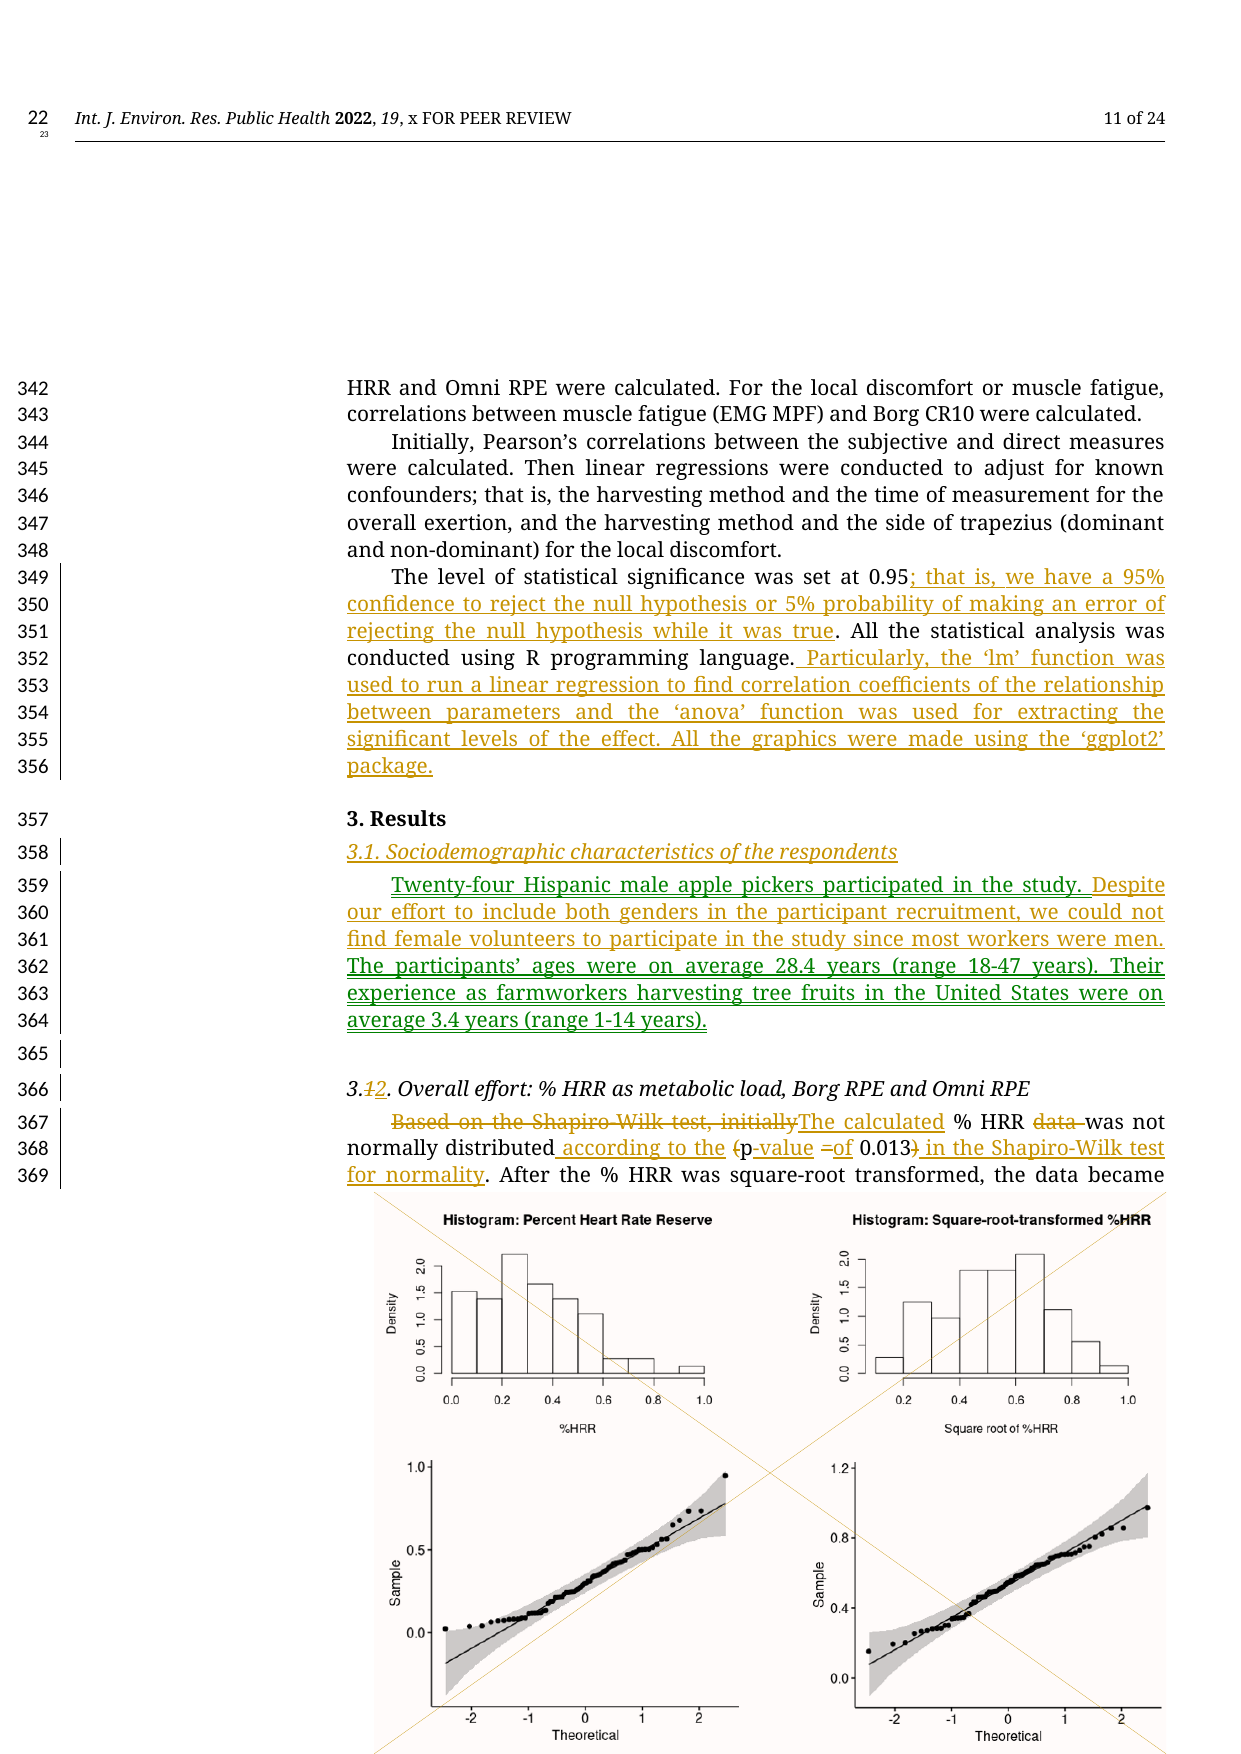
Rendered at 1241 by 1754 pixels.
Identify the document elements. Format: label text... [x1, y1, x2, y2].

picture [376, 1474, 1164, 1754]
text The level of statistical significance was set at 0.95. All the statistical analysis was conducted using R programming language. [347, 614, 1165, 694]
picture [376, 1192, 1164, 1472]
text The level of statistical significance was set at 0.95. All the statistical analysis was conducted using R programming language. [347, 696, 1165, 721]
text The level of statistical significance was set at 0.95. All the statistical analysis was conducted using R programming language. [347, 750, 1165, 780]
subtitle 3.. Overall effort: % HRR as metabolic load, Borg RPE and Omni RPE [347, 1074, 1165, 1101]
picture [772, 1193, 1167, 1753]
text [347, 374, 1165, 428]
text The level of statistical significance was set at 0.95. All the statistical analysis was conducted using R programming language. [347, 563, 1165, 613]
subtitle 3. Results [347, 805, 1165, 832]
picture [374, 1193, 768, 1753]
text Initially, Pearson’s correlations between the subjective and direct measures were calculated. Then linear regressions were conducted to adjust for known confounders; that is, the harvesting method and the time of measurement for the overall exertion, and the harvesting method and the side of trapezius (dominant and non-dominant) for the local discomfort. [347, 428, 1165, 563]
text The level of statistical significance was set at 0.95. All the statistical analysis was conducted using R programming language. [347, 723, 1165, 748]
text % HRR was not normally distributed p 0.013. After the % HRR was square-root transformed, the data became normally distributedp 0.48. Figure 2 shows the histograms and the QQ-plots of data before and after the transformation. [347, 1108, 1165, 1189]
